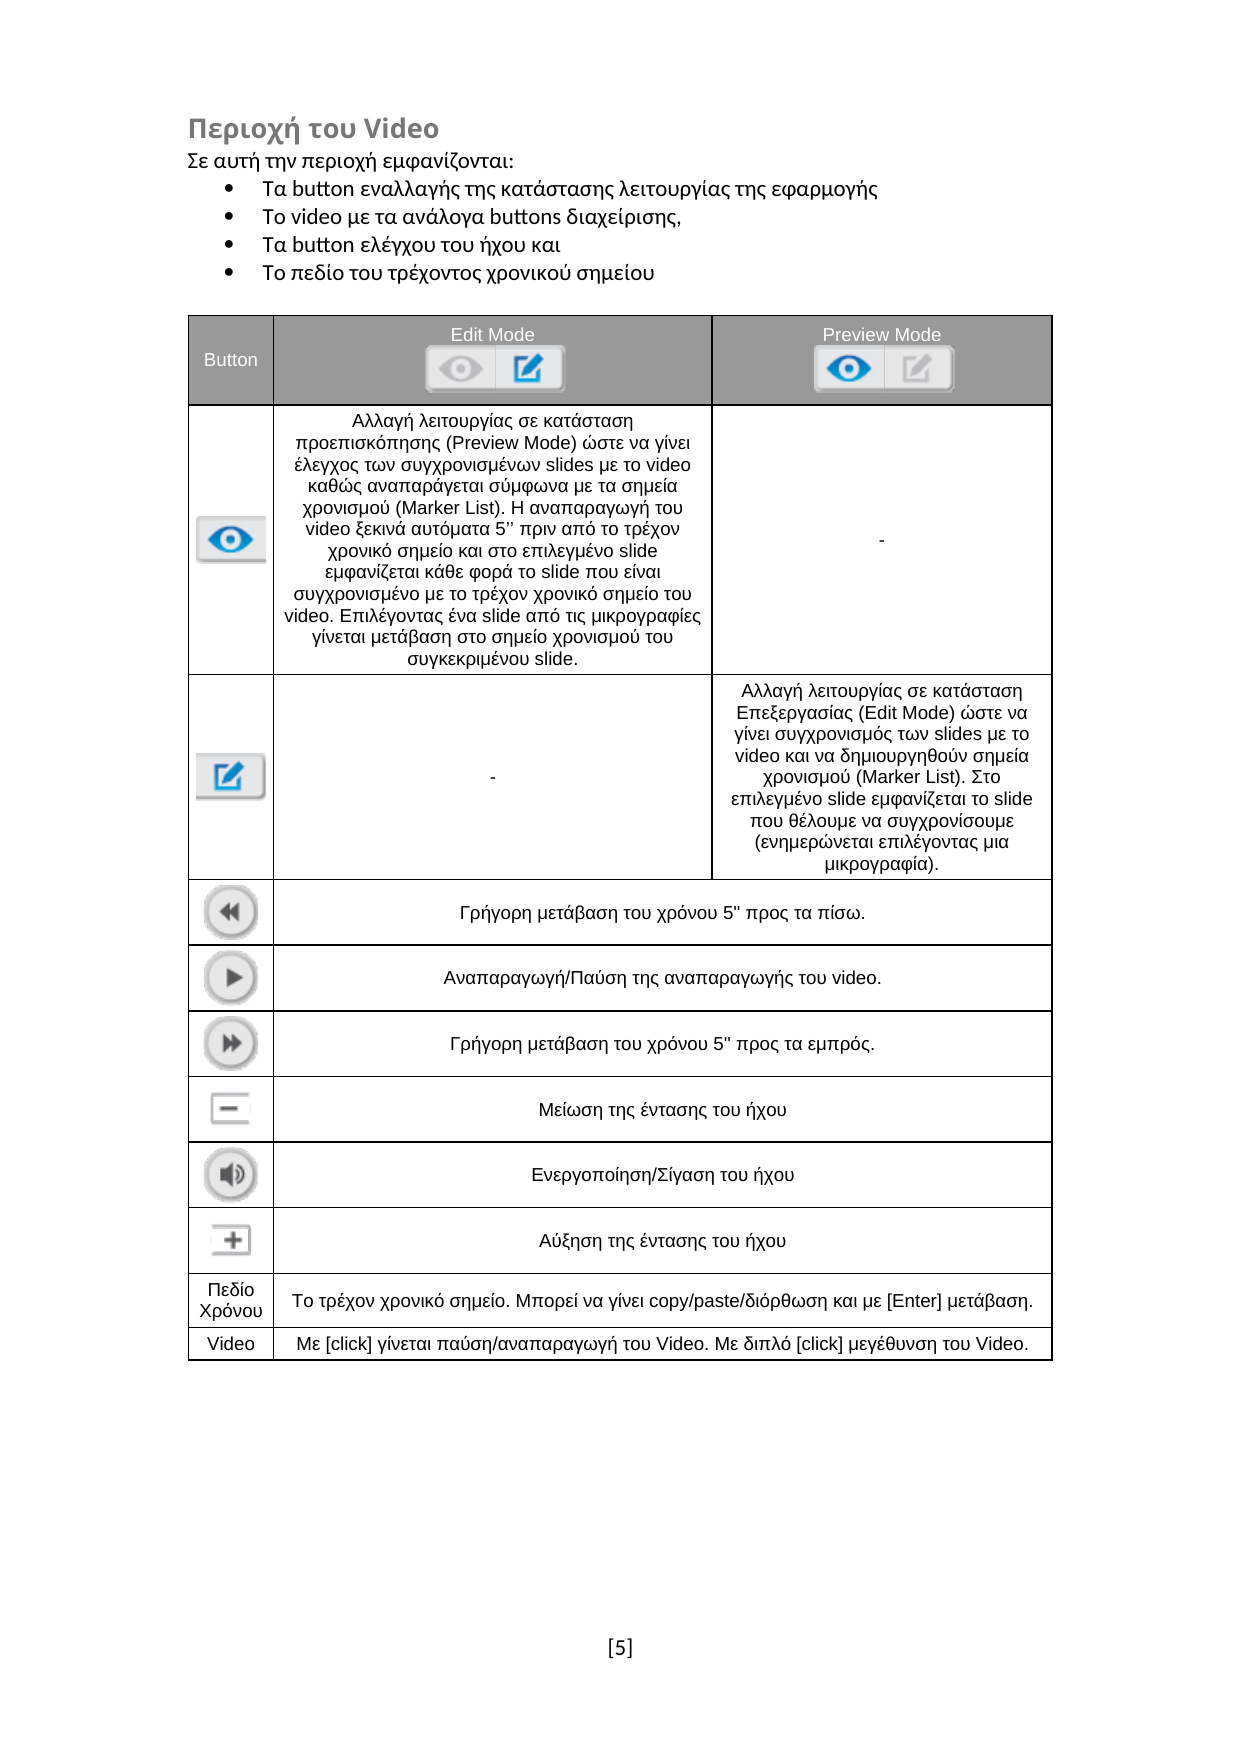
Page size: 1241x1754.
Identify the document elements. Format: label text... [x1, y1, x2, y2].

table_cell [189, 406, 273, 674]
table_cell [189, 1012, 273, 1076]
table_cell - [274, 675, 711, 879]
table_header Button [189, 316, 273, 404]
table_cell Αναπαραγωγή/Παύση της αναπαραγωγής του video. [274, 946, 1051, 1010]
table_cell Μείωση της έντασης του ήχου [274, 1077, 1051, 1141]
picture [203, 1016, 259, 1071]
table_cell Το τρέχον χρονικό σημείο. Μπορεί να γίνει copy/paste/διόρθωση και με [Enter] μετάβαση. [274, 1274, 1051, 1327]
table_cell [189, 1208, 273, 1272]
table_cell Ενεργοποίηση/Σίγαση του ήχου [274, 1143, 1051, 1207]
list Τα button εναλλαγής της κατάστασης λειτουργίας της εφαρμογής [225, 174, 1053, 202]
table_header Preview Mode [713, 316, 1051, 404]
table_cell Αλλαγή λειτουργίας σε κατάσταση προεπισκόπησης (Preview Mode) ώστε να γίνει έλεγχος των συγχρονισμένων slides με το video καθώς αναπαράγεται σύμφωνα με τα σημεία χρονισμού (Marker List). H αναπαραγωγή του video ξεκινά αυτόματα 5’’ πριν από το τρέχον χρονικό σημείο και στο επιλεγμένο slide εμφανίζεται κάθε φορά το slide που είναι συγχρονισμένο με το τρέχον χρονικό σημείο του video. Επιλέγοντας ένα slide από τις μικρογραφίες γίνεται μετάβαση στο σημείο χρονισμού του συγκεκριμένου slide. [274, 406, 711, 674]
picture [195, 516, 267, 564]
list Το πεδίο του τρέχοντος χρονικού σημείου [225, 258, 1053, 286]
table_cell [189, 946, 273, 1010]
table_cell - [713, 406, 1051, 674]
table_cell Αύξηση της έντασης του ήχου [274, 1208, 1051, 1272]
table_cell [189, 675, 273, 879]
table_cell [189, 1077, 273, 1141]
picture [210, 1213, 252, 1268]
table_cell Γρήγορη μετάβαση του χρόνου 5'' προς τα πίσω. [274, 880, 1051, 944]
table_cell Αλλαγή λειτουργίας σε κατάσταση Επεξεργασίας (Edit Mode) ώστε να γίνει συγχρονισμός των slides με το video και να δημιουργηθούν σημεία χρονισμού (Marker List). Στο επιλεγμένο slide εμφανίζεται το slide που θέλουμε να συγχρονίσουμε (ενημερώνεται επιλέγοντας μια μικρογραφία). [713, 675, 1051, 879]
picture [425, 345, 566, 393]
picture [814, 345, 955, 393]
table_cell [189, 880, 273, 944]
table_header Edit Mode [274, 316, 711, 404]
list Τα button ελέγχου του ήχου και [225, 230, 1053, 258]
picture [203, 885, 259, 940]
picture [203, 950, 259, 1006]
table_cell Με [click] γίνεται παύση/αναπαραγωγή του Video. Με διπλό [click] μεγέθυνση του Video. [274, 1328, 1051, 1359]
table_cell Γρήγορη μετάβαση του χρόνου 5'' προς τα εμπρός. [274, 1012, 1051, 1076]
text Σε αυτή την περιοχή εμφανίζονται: [187, 146, 1053, 174]
list Το video με τα ανάλογα buttons διαχείρισης, [225, 202, 1053, 230]
picture [195, 753, 267, 801]
picture [210, 1081, 252, 1137]
table_cell [189, 1143, 273, 1207]
table_cell Πεδίο Χρόνου [189, 1274, 273, 1327]
picture [203, 1147, 259, 1203]
subtitle Περιοχή του Video [187, 109, 1053, 146]
table_cell Video [189, 1328, 273, 1359]
